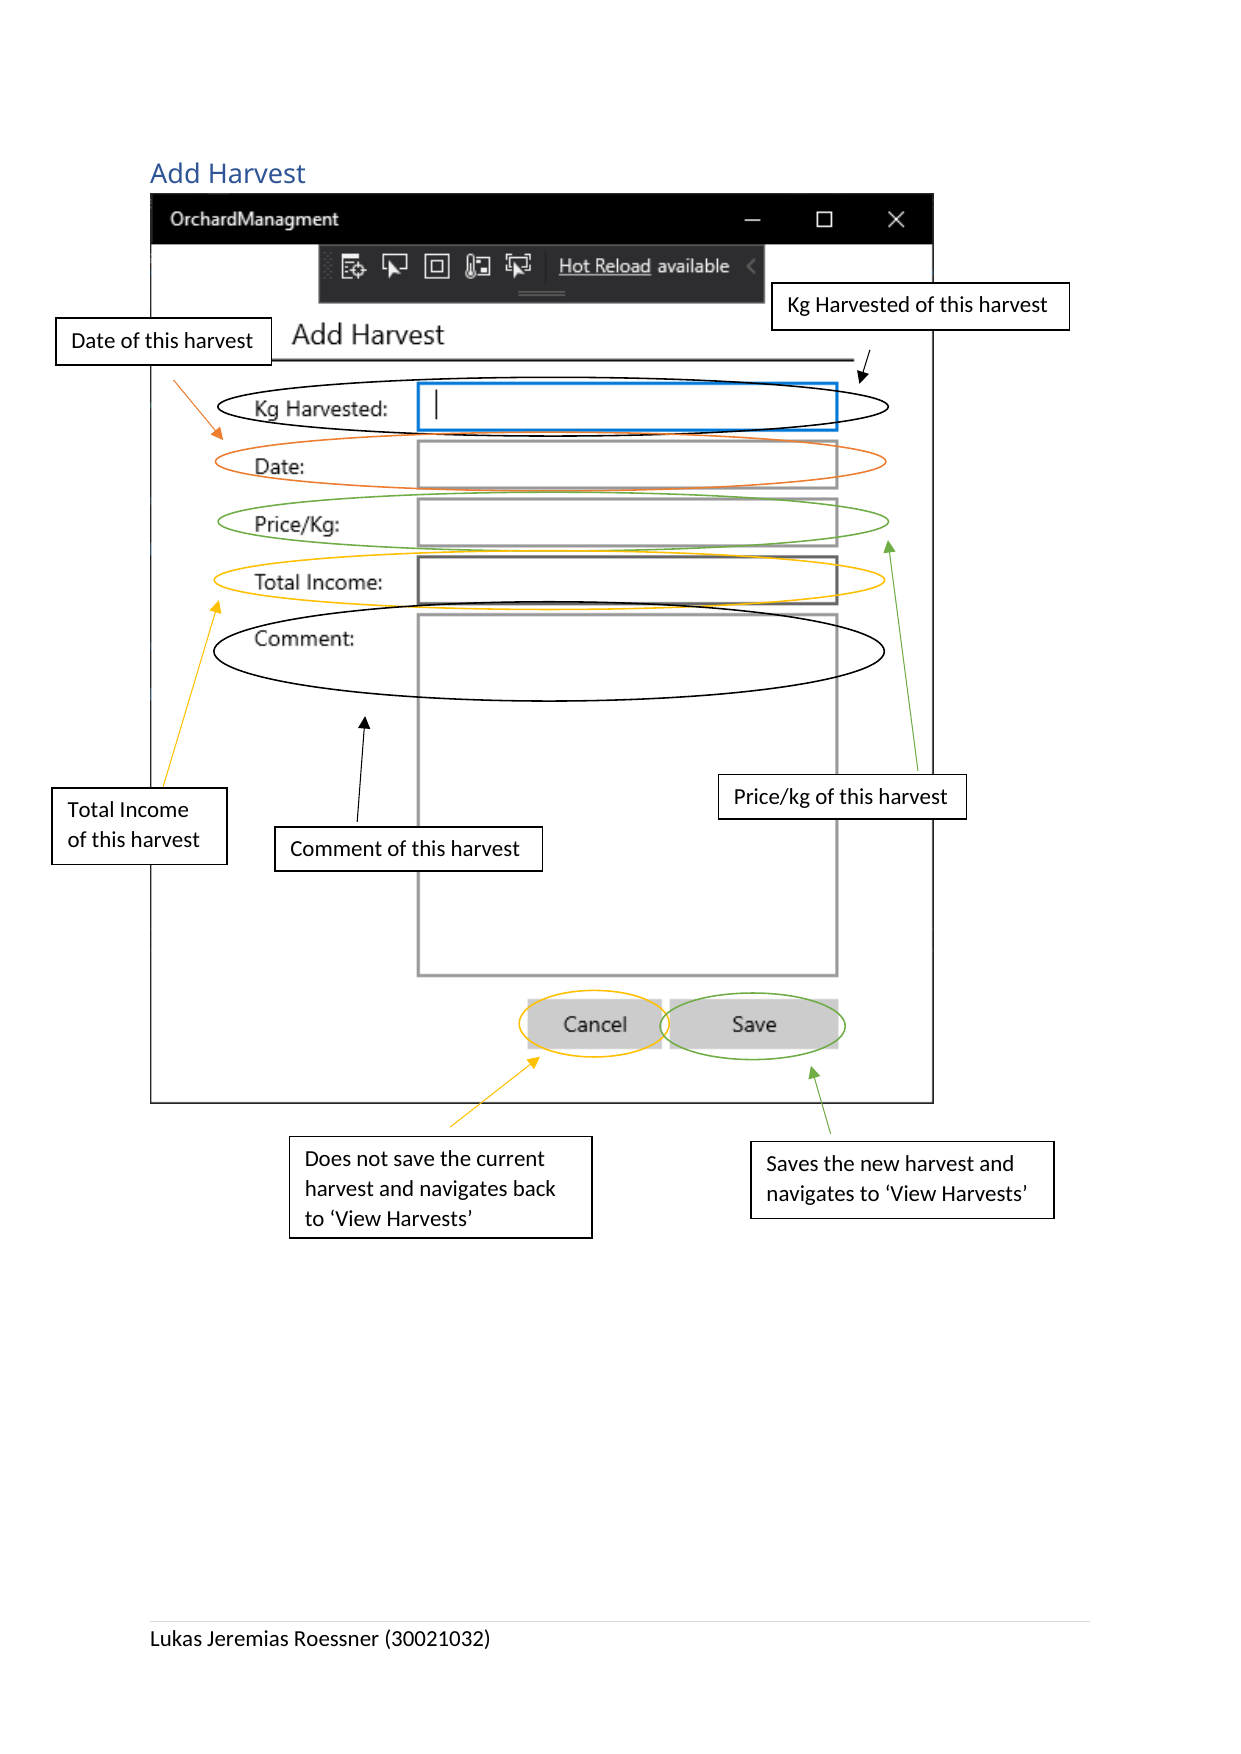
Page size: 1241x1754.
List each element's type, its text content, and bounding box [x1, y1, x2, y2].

subtitle Add Harvest [150, 154, 1090, 191]
picture [150, 193, 934, 1104]
